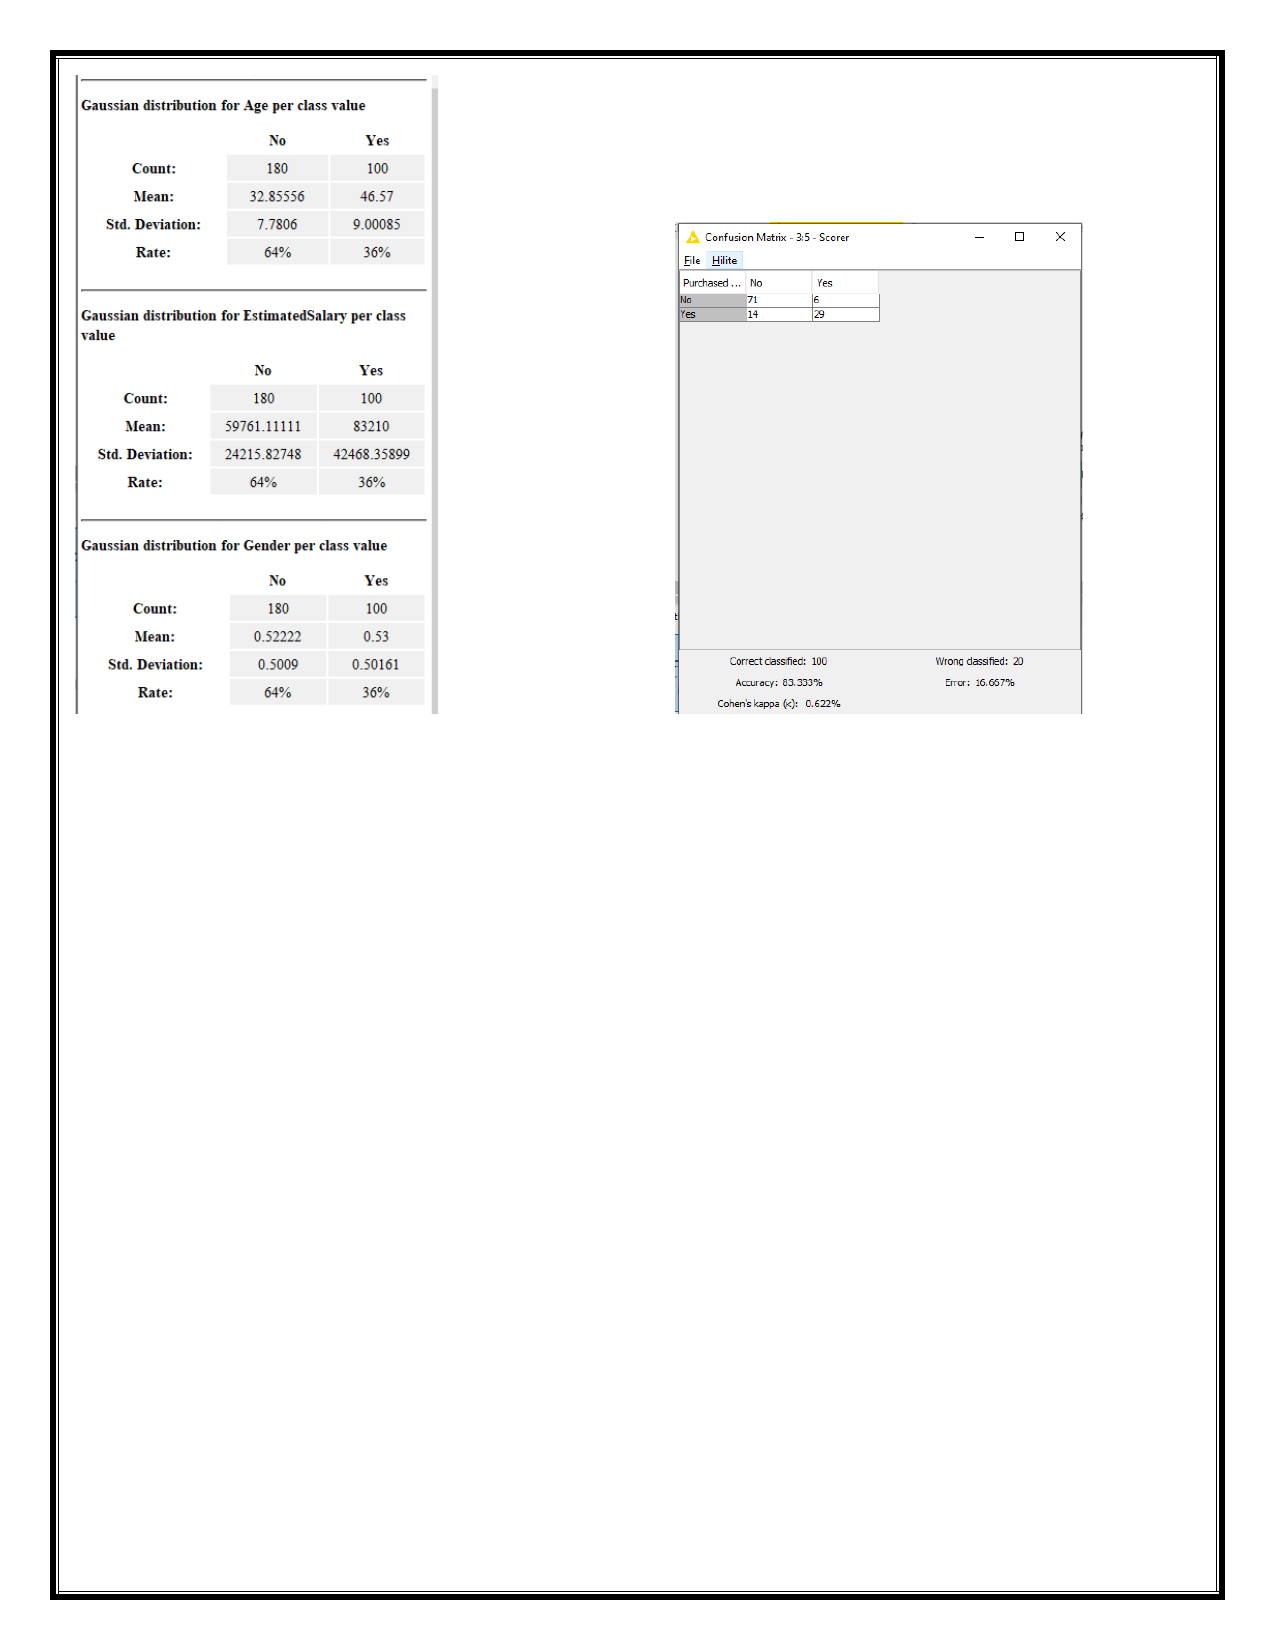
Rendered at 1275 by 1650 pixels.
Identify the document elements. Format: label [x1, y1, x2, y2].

picture [675, 222, 1083, 714]
picture [75, 75, 438, 714]
